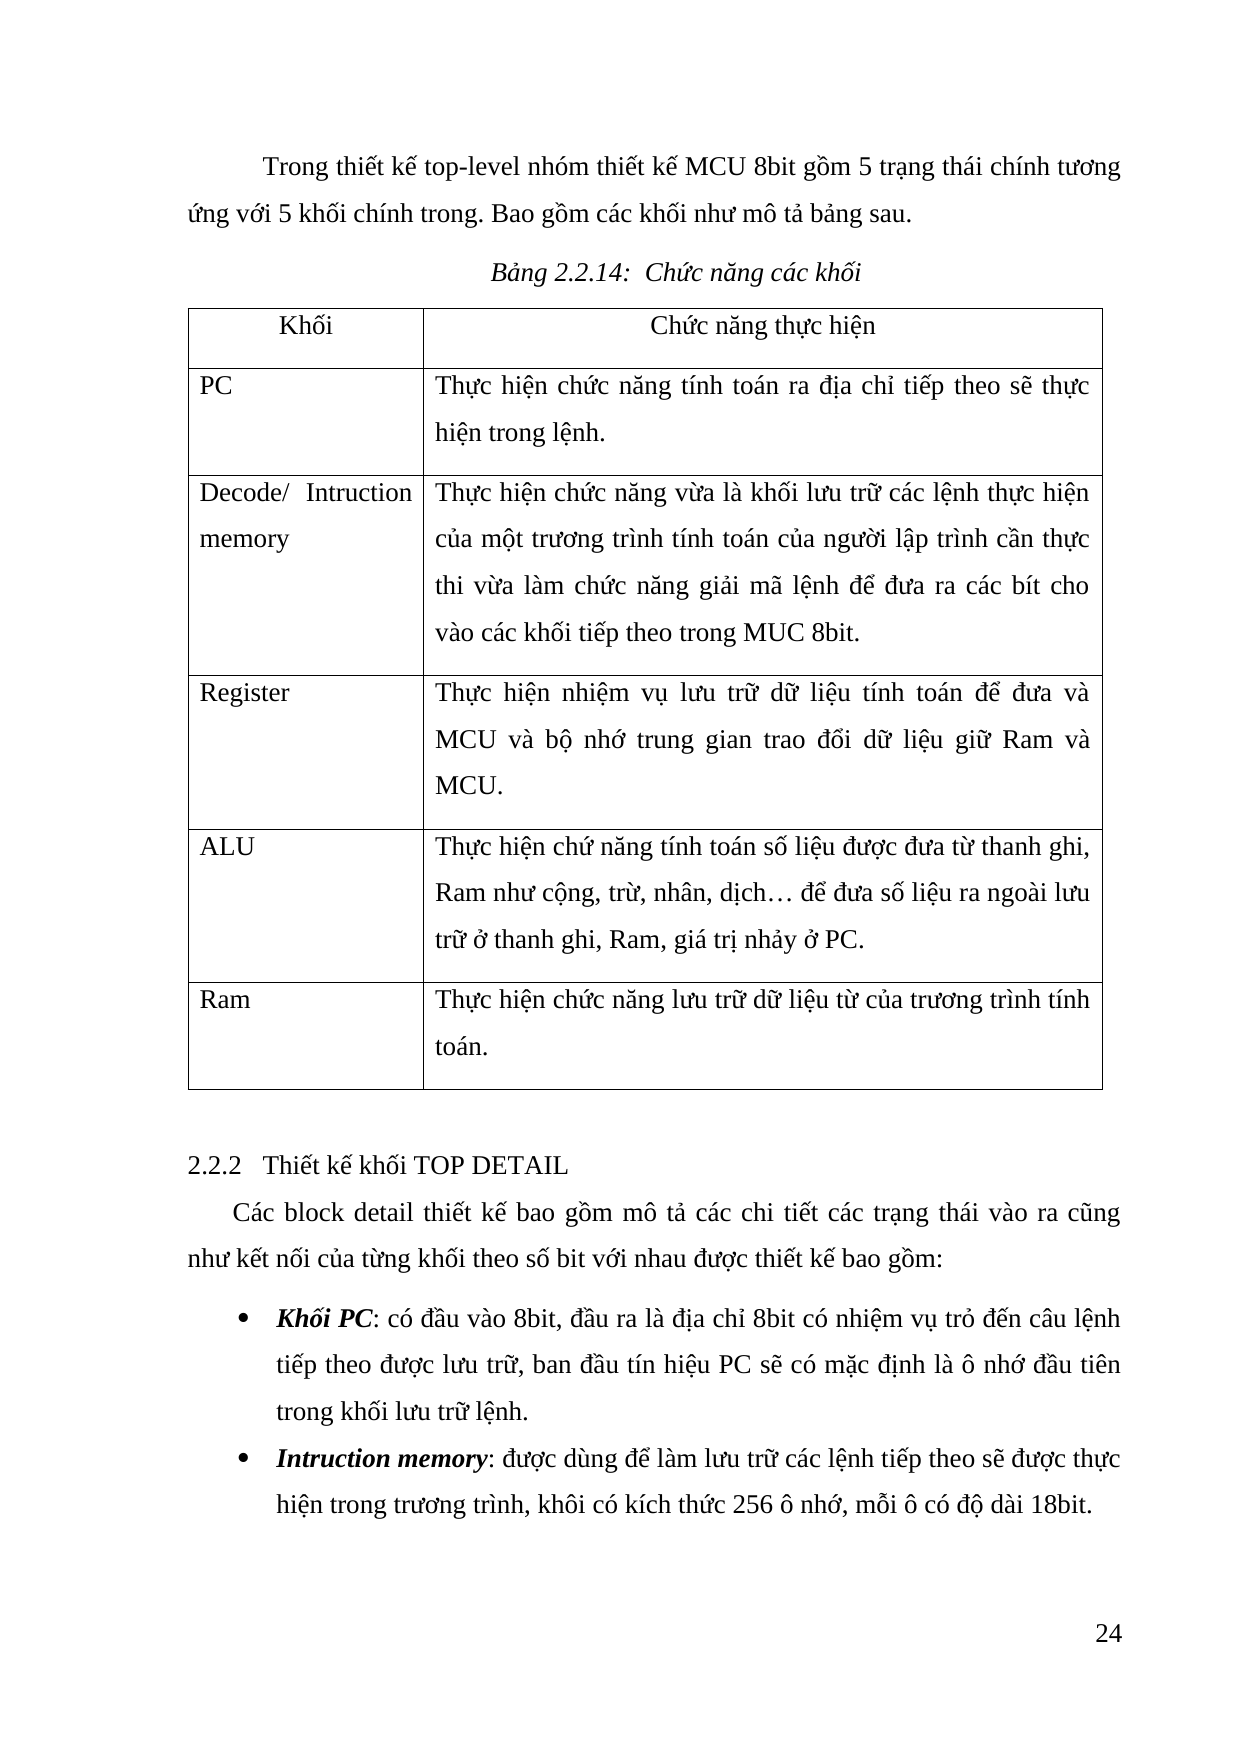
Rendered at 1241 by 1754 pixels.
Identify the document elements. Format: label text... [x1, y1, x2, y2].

list Khối PC: có đầu vào 8bit, đầu ra là địa chỉ 8bit có nhiệm vụ trỏ đến câu lệnh tiếp theo được lưu trữ, ban đầu tín hiệu PC sẽ có mặc định là ô nhớ đầu tiên trong khối lưu trữ lệnh. [239, 1302, 1122, 1426]
table_cell Register [189, 676, 423, 829]
text Các block detail thiết kế bao gồm mô tả các chi tiết các trạng thái vào ra cũng như kết nối của từng khối theo số bit với nhau được thiết kế bao gồm: [187, 1196, 1122, 1274]
table_cell Thực hiện chứ năng tính toán số liệu được đưa từ thanh ghi, Ram như cộng, trừ, nhân, dịch… để đưa số liệu ra ngoài lưu trữ ở thanh ghi, Ram, giá trị nhảy ở PC. [424, 830, 1102, 982]
table_cell Thực hiện nhiệm vụ lưu trữ dữ liệu tính toán để đưa và MCU và bộ nhớ trung gian trao đổi dữ liệu giữ Ram và MCU. [424, 676, 1102, 829]
list Intruction memory: được dùng để làm lưu trữ các lệnh tiếp theo sẽ được thực hiện trong trương trình, khôi có kích thức 256 ô nhớ, mỗi ô có độ dài 18bit. [239, 1442, 1122, 1520]
table_cell Decode/ Intruction memory [189, 476, 423, 675]
table_cell Ram [189, 983, 423, 1089]
text Trong thiết kế top-level nhóm thiết kế MCU 8bit gồm 5 trạng thái chính tương ứng với 5 khối chính trong. Bao gồm các khối như mô tả bảng sau. [187, 150, 1122, 228]
table_cell Thực hiện chức năng lưu trữ dữ liệu từ của trương trình tính toán. [424, 983, 1102, 1089]
subtitle Thiết kế khối TOP DETAIL [187, 1149, 1122, 1180]
table_cell ALU [189, 830, 423, 982]
table_header Khối [189, 309, 423, 368]
table_header Chức năng thực hiện [424, 309, 1102, 368]
table_cell Thực hiện chức năng tính toán ra địa chỉ tiếp theo sẽ thực hiện trong lệnh. [424, 369, 1102, 475]
table_cell Thực hiện chức năng vừa là khối lưu trữ các lệnh thực hiện của một trương trình tính toán của người lập trình cần thực thi vừa làm chức năng giải mã lệnh để đưa ra các bít cho vào các khối tiếp theo trong MUC 8bit. [424, 476, 1102, 675]
table_cell PC [189, 369, 423, 475]
